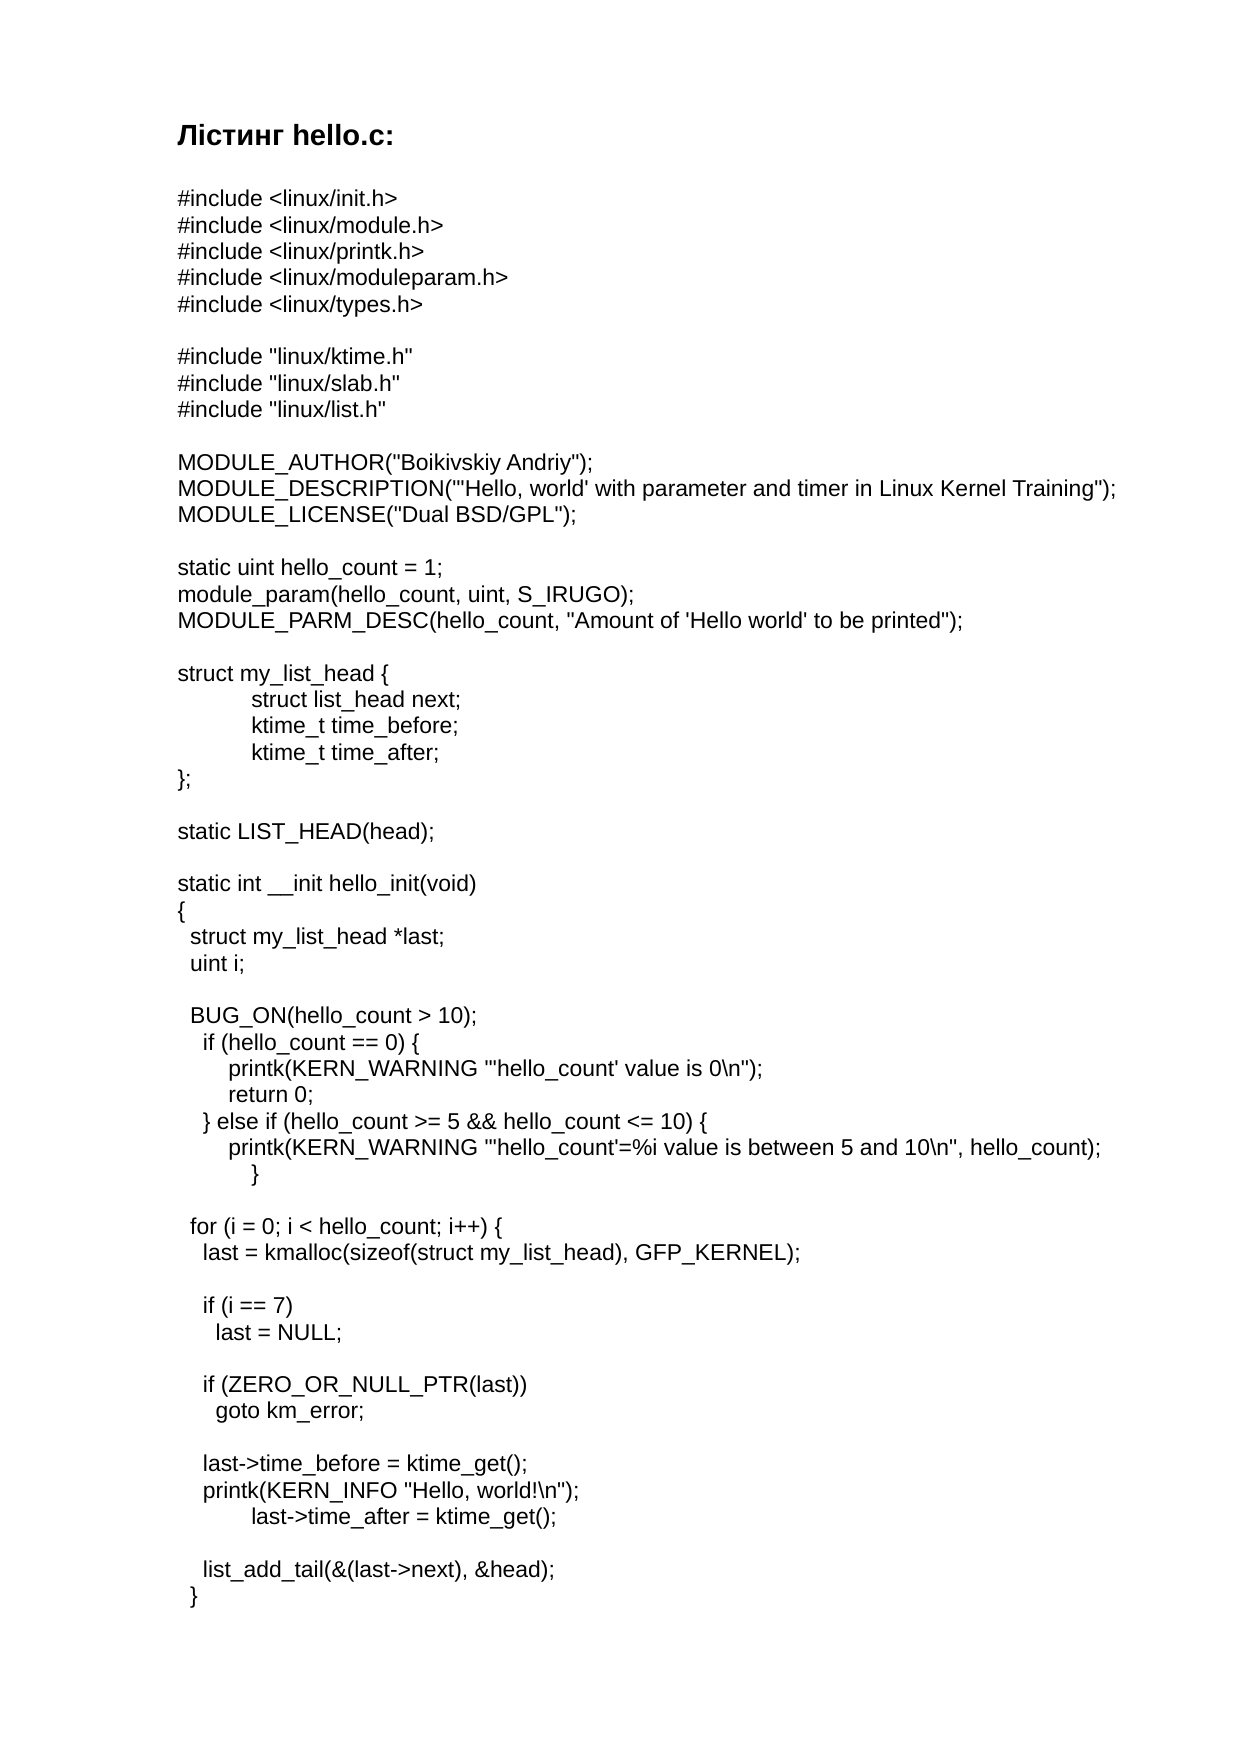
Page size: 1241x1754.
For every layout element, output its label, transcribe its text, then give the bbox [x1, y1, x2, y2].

text MODULE_LICENSE("Dual BSD/GPL"); [177, 501, 1152, 528]
text BUG_ON(hello_count > 10); [177, 1002, 1152, 1028]
text MODULE_AUTHOR("Boikivskiy Andriy"); [177, 449, 1152, 475]
text #include <linux/printk.h> [177, 238, 1152, 264]
text printk(KERN_INFO "Hello, world!\n"); [177, 1477, 1152, 1503]
text last = kmalloc(sizeof(struct my_list_head), GFP_KERNEL); [177, 1239, 1152, 1266]
text #include <linux/module.h> [177, 212, 1152, 238]
text #include <linux/init.h> [177, 185, 1152, 212]
text if (i == 7) [177, 1292, 1152, 1318]
text Лістинг hello.c: [177, 118, 1152, 152]
text printk(KERN_WARNING "'hello_count'=%i value is between 5 and 10\n", hello_count); [177, 1134, 1152, 1160]
text printk(KERN_WARNING "'hello_count' value is 0\n"); [177, 1055, 1152, 1081]
text #include "linux/ktime.h" [177, 343, 1152, 370]
text for (i = 0; i < hello_count; i++) { [177, 1213, 1152, 1239]
text uint i; [177, 949, 1152, 976]
text ktime_t time_before; [177, 712, 1152, 739]
text struct my_list_head { [177, 659, 1152, 686]
text #include <linux/types.h> [177, 291, 1152, 317]
text struct my_list_head *last; [177, 923, 1152, 949]
text #include "linux/slab.h" [177, 370, 1152, 396]
text } [177, 1582, 1152, 1608]
text list_add_tail(&(last->next), &head); [177, 1556, 1152, 1582]
text #include <linux/moduleparam.h> [177, 264, 1152, 291]
text module_param(hello_count, uint, S_IRUGO); [177, 581, 1152, 607]
text MODULE_PARM_DESC(hello_count, "Amount of 'Hello world' to be printed"); [177, 607, 1152, 633]
text static uint hello_count = 1; [177, 554, 1152, 581]
text } else if (hello_count >= 5 && hello_count <= 10) { [177, 1108, 1152, 1134]
text goto km_error; [177, 1397, 1152, 1424]
text last = NULL; [177, 1318, 1152, 1345]
text static LIST_HEAD(head); [177, 818, 1152, 844]
text last->time_before = ktime_get(); [177, 1450, 1152, 1477]
text MODULE_DESCRIPTION("'Hello, world' with parameter and timer in Linux Kernel Training"); [177, 475, 1152, 501]
text if (hello_count == 0) { [177, 1028, 1152, 1055]
text ktime_t time_after; [177, 739, 1152, 765]
text }; [177, 765, 1152, 791]
text #include "linux/list.h" [177, 396, 1152, 422]
text static int __init hello_init(void) [177, 870, 1152, 897]
text return 0; [177, 1081, 1152, 1108]
text } [177, 1160, 1152, 1187]
text { [177, 897, 1152, 923]
text last->time_after = ktime_get(); [177, 1503, 1152, 1529]
text struct list_head next; [177, 686, 1152, 712]
text if (ZERO_OR_NULL_PTR(last)) [177, 1371, 1152, 1397]
